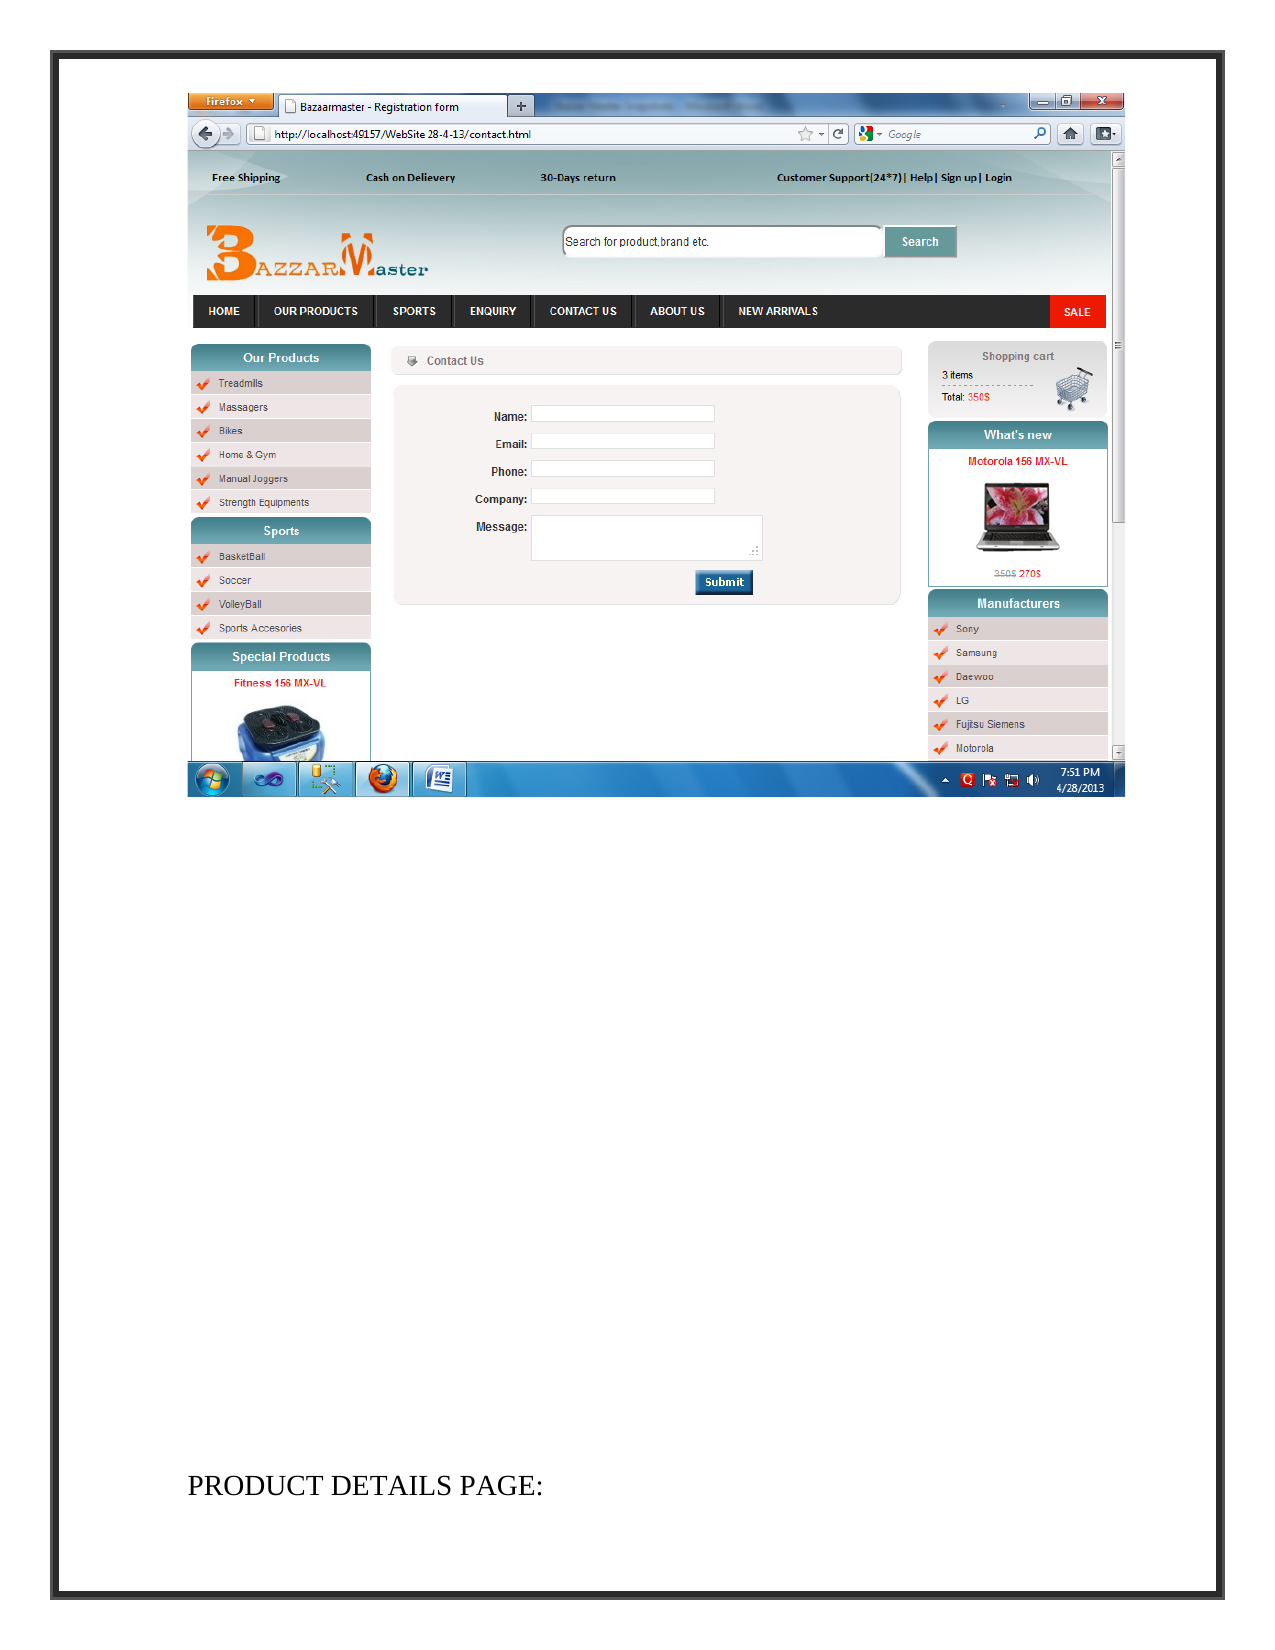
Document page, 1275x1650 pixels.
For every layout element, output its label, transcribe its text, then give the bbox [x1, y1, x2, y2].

text PRODUCT DETAILS PAGE: [187, 1468, 1125, 1501]
picture [187, 93, 1125, 797]
